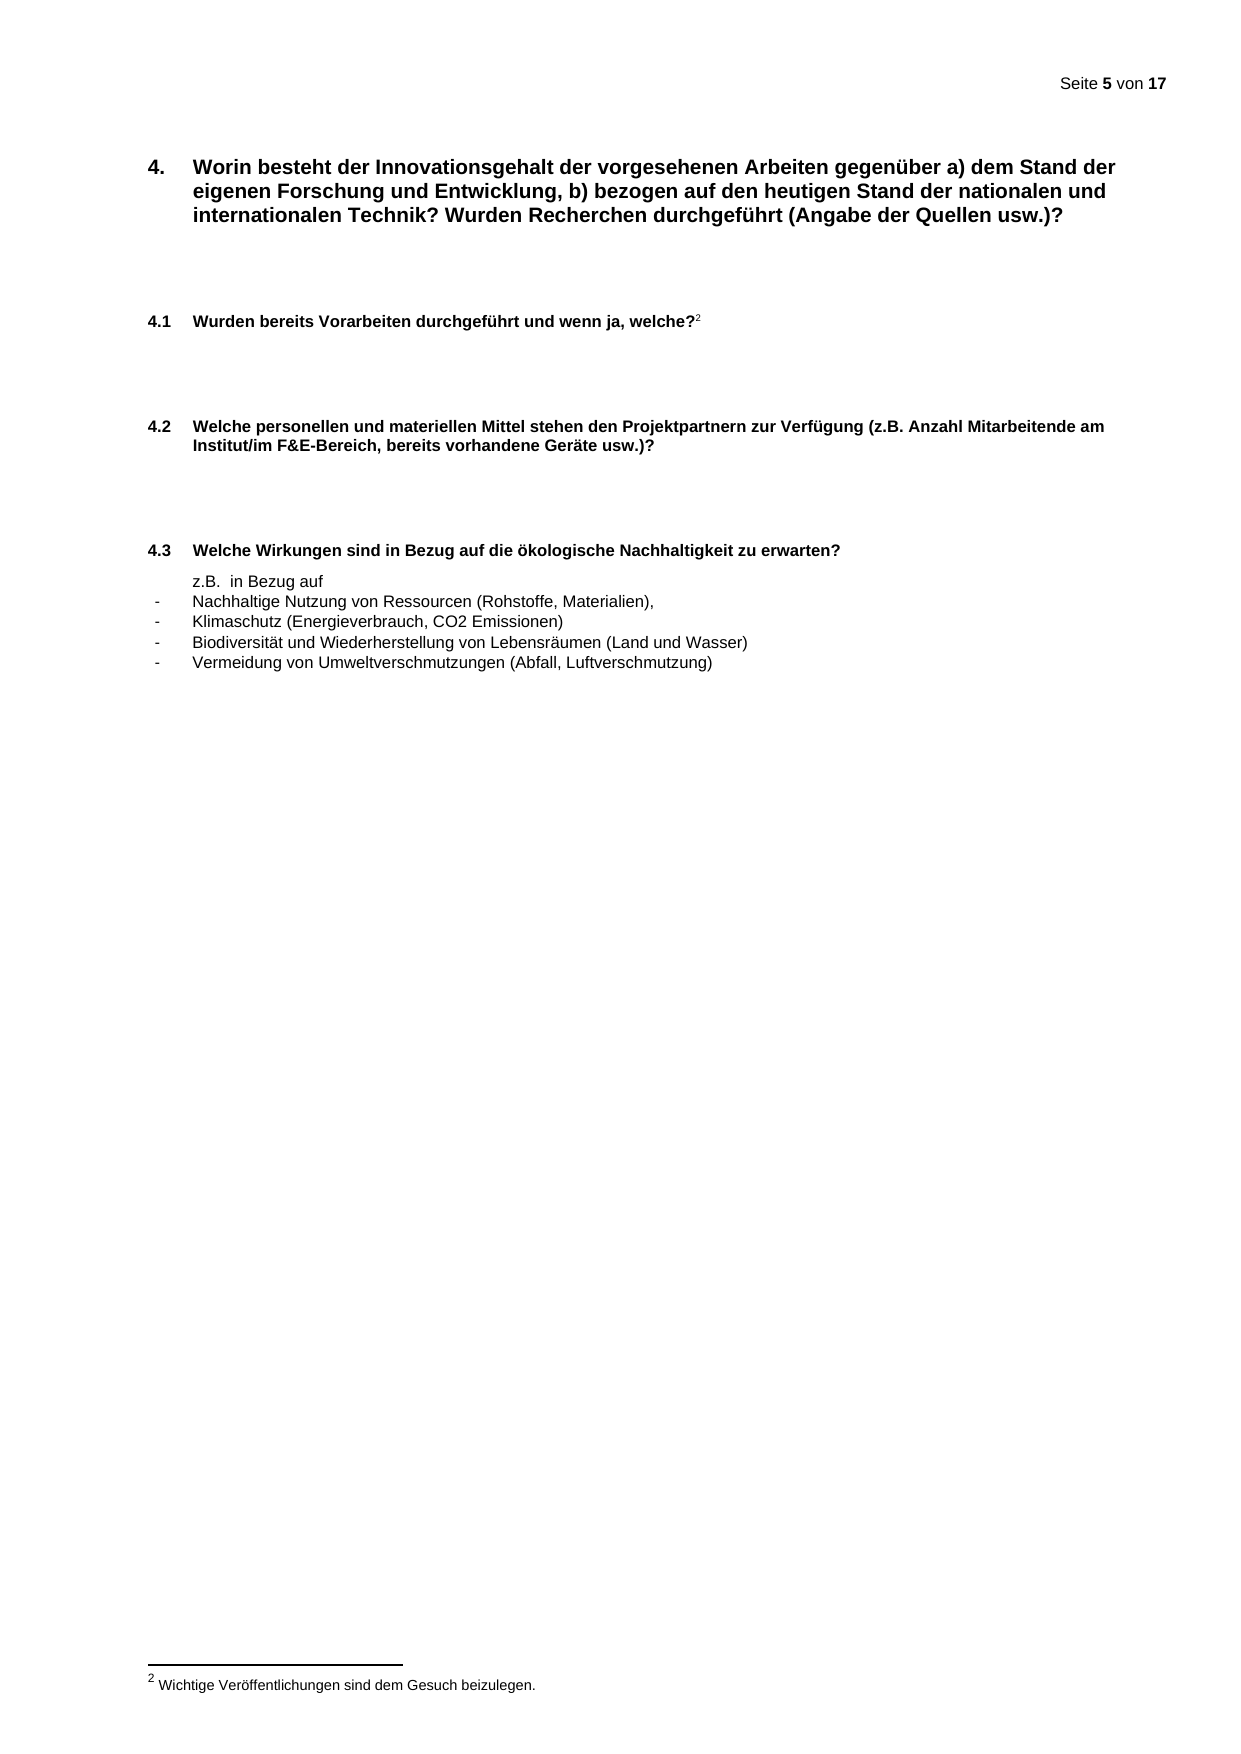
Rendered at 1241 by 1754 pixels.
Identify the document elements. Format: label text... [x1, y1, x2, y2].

list Biodiversität und Wiederherstellung von Lebensräumen (Land und Wasser) [154, 632, 1166, 652]
subtitle Welche Wirkungen sind in Bezug auf die ökologische Nachhaltigkeit zu erwarten? [148, 541, 1166, 560]
list Vermeidung von Umweltverschmutzungen (Abfall, Luftverschmutzung) [154, 652, 1166, 673]
subtitle Worin besteht der Innovationsgehalt der vorgesehenen Arbeiten gegenüber a) dem Stand der eigenen Forschung und Entwicklung, b) bezogen auf den heutigen Stand der nationalen und internationalen Technik? Wurden Recherchen durchgeführt (Angabe der Quellen usw.)? [148, 155, 1166, 227]
list Nachhaltige Nutzung von Ressourcen (Rohstoffe, Materialien), [154, 591, 1166, 612]
list Klimaschutz (Energieverbrauch, CO2 Emissionen) [154, 612, 1166, 632]
subtitle Welche personellen und materiellen Mittel stehen den Projektpartnern zur Verfügung (z.B. Anzahl Mitarbeitende am Institut/im F&E-Bereich, bereits vorhandene Geräte usw.)? [148, 417, 1166, 455]
subtitle Wurden bereits Vorarbeiten durchgeführt und wenn ja, welche? [148, 312, 1166, 331]
list z.B. in Bezug auf [192, 572, 1166, 591]
